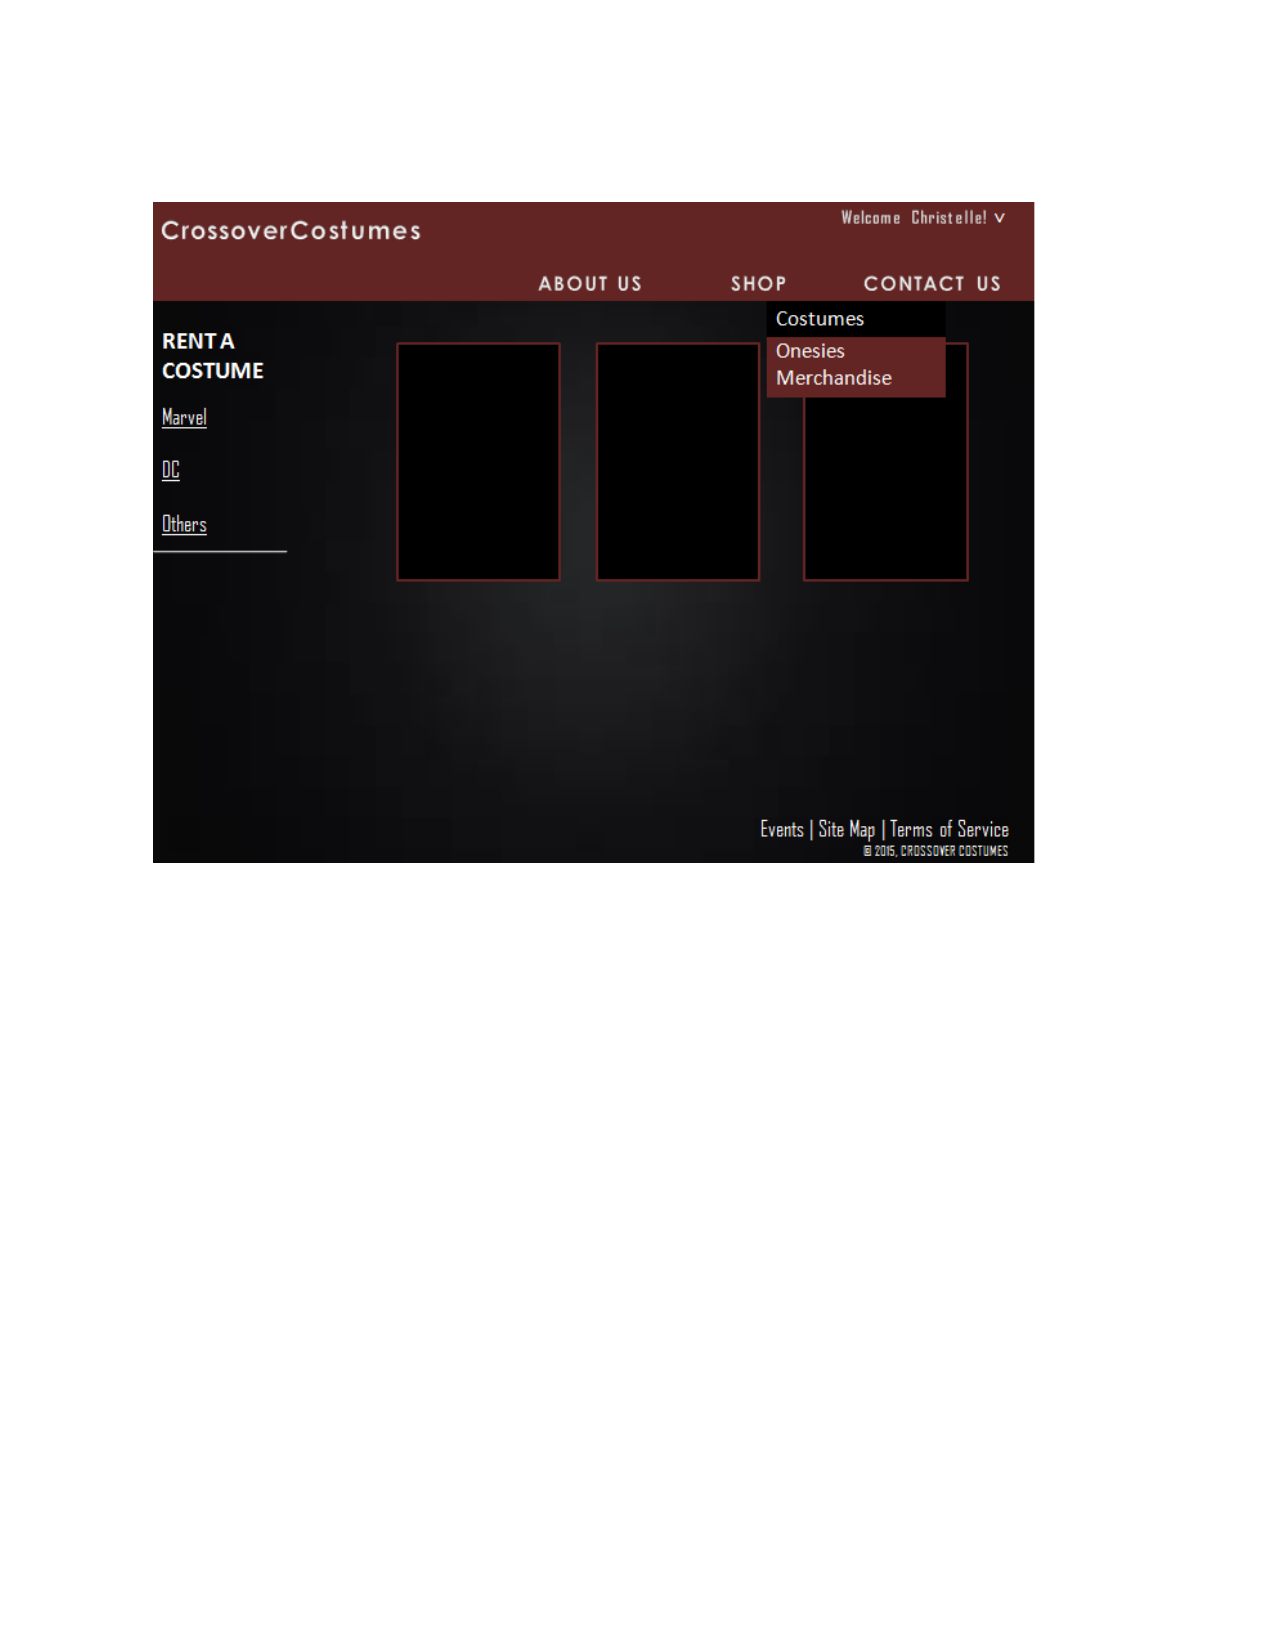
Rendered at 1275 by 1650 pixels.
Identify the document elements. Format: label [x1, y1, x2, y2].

picture [153, 202, 1034, 862]
